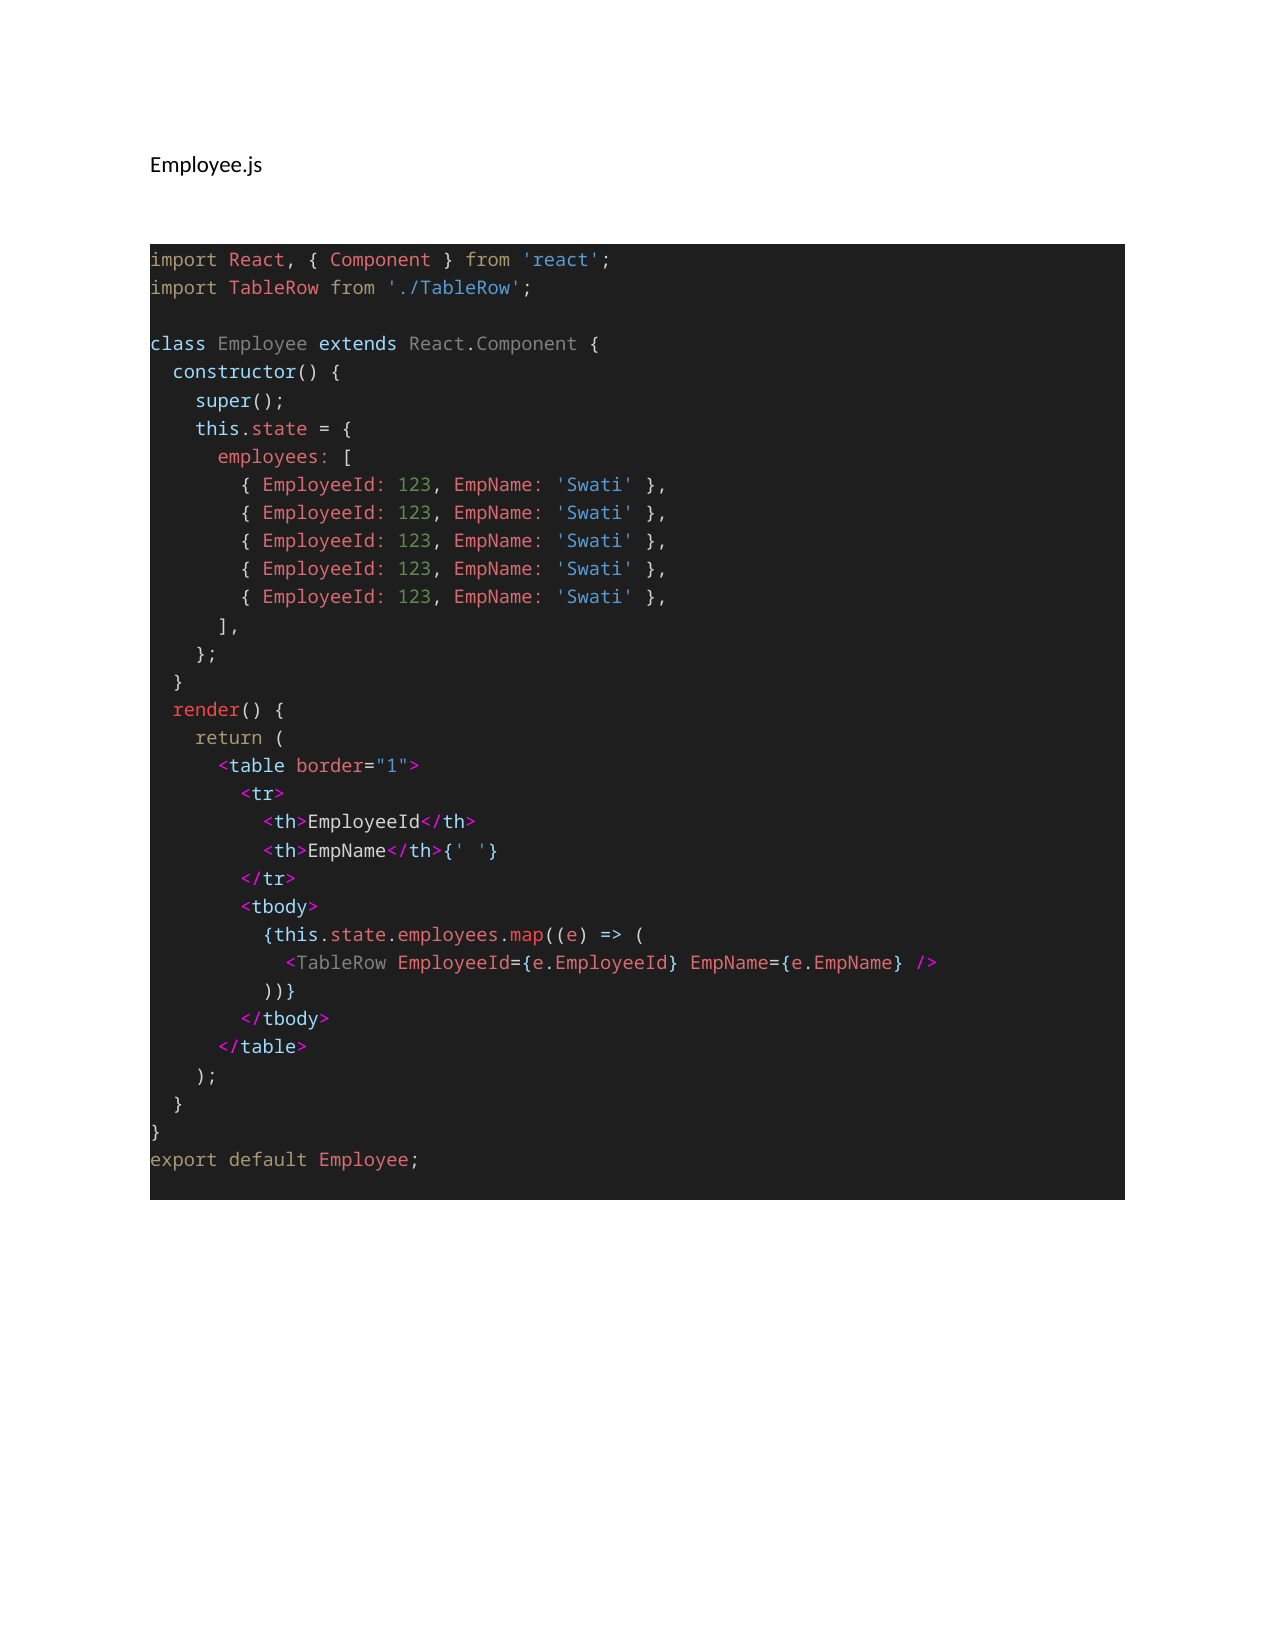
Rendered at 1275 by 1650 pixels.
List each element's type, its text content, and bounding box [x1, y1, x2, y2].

text </tr> [150, 862, 1125, 891]
text { EmployeeId: 123, EmpName: 'Swati' }, [150, 581, 1125, 609]
text ); [150, 1059, 1125, 1087]
text export default Employee; [150, 1144, 1125, 1172]
text } [150, 1116, 1125, 1144]
text employees: [ [150, 441, 1125, 469]
text { EmployeeId: 123, EmpName: 'Swati' }, [150, 497, 1125, 525]
text <th>EmployeeId</th> [150, 806, 1125, 834]
text <TableRow EmployeeId={e.EmployeeId} EmpName={e.EmpName} /> [150, 947, 1125, 975]
text </table> [150, 1031, 1125, 1059]
text render() { [150, 694, 1125, 722]
text import React, { Component } from 'react'; [150, 244, 1125, 272]
text constructor() { [150, 356, 1125, 384]
text <table border="1"> [150, 750, 1125, 778]
text import TableRow from './TableRow'; [150, 272, 1125, 300]
text <tbody> [150, 891, 1125, 919]
text { EmployeeId: 123, EmpName: 'Swati' }, [150, 553, 1125, 581]
text Employee.js [150, 150, 1125, 178]
text super(); [150, 384, 1125, 412]
text } [150, 1087, 1125, 1116]
text }; [150, 637, 1125, 666]
text } [150, 666, 1125, 694]
text <tr> [150, 778, 1125, 806]
text { EmployeeId: 123, EmpName: 'Swati' }, [150, 469, 1125, 497]
text <th>EmpName</th>{' '} [150, 834, 1125, 862]
text return ( [150, 722, 1125, 750]
text class Employee extends React.Component { [150, 328, 1125, 356]
text {this.state.employees.map((e) => ( [150, 919, 1125, 947]
text </tbody> [150, 1003, 1125, 1031]
text ], [150, 609, 1125, 637]
text this.state = { [150, 412, 1125, 441]
text { EmployeeId: 123, EmpName: 'Swati' }, [150, 525, 1125, 553]
text ))} [150, 975, 1125, 1003]
